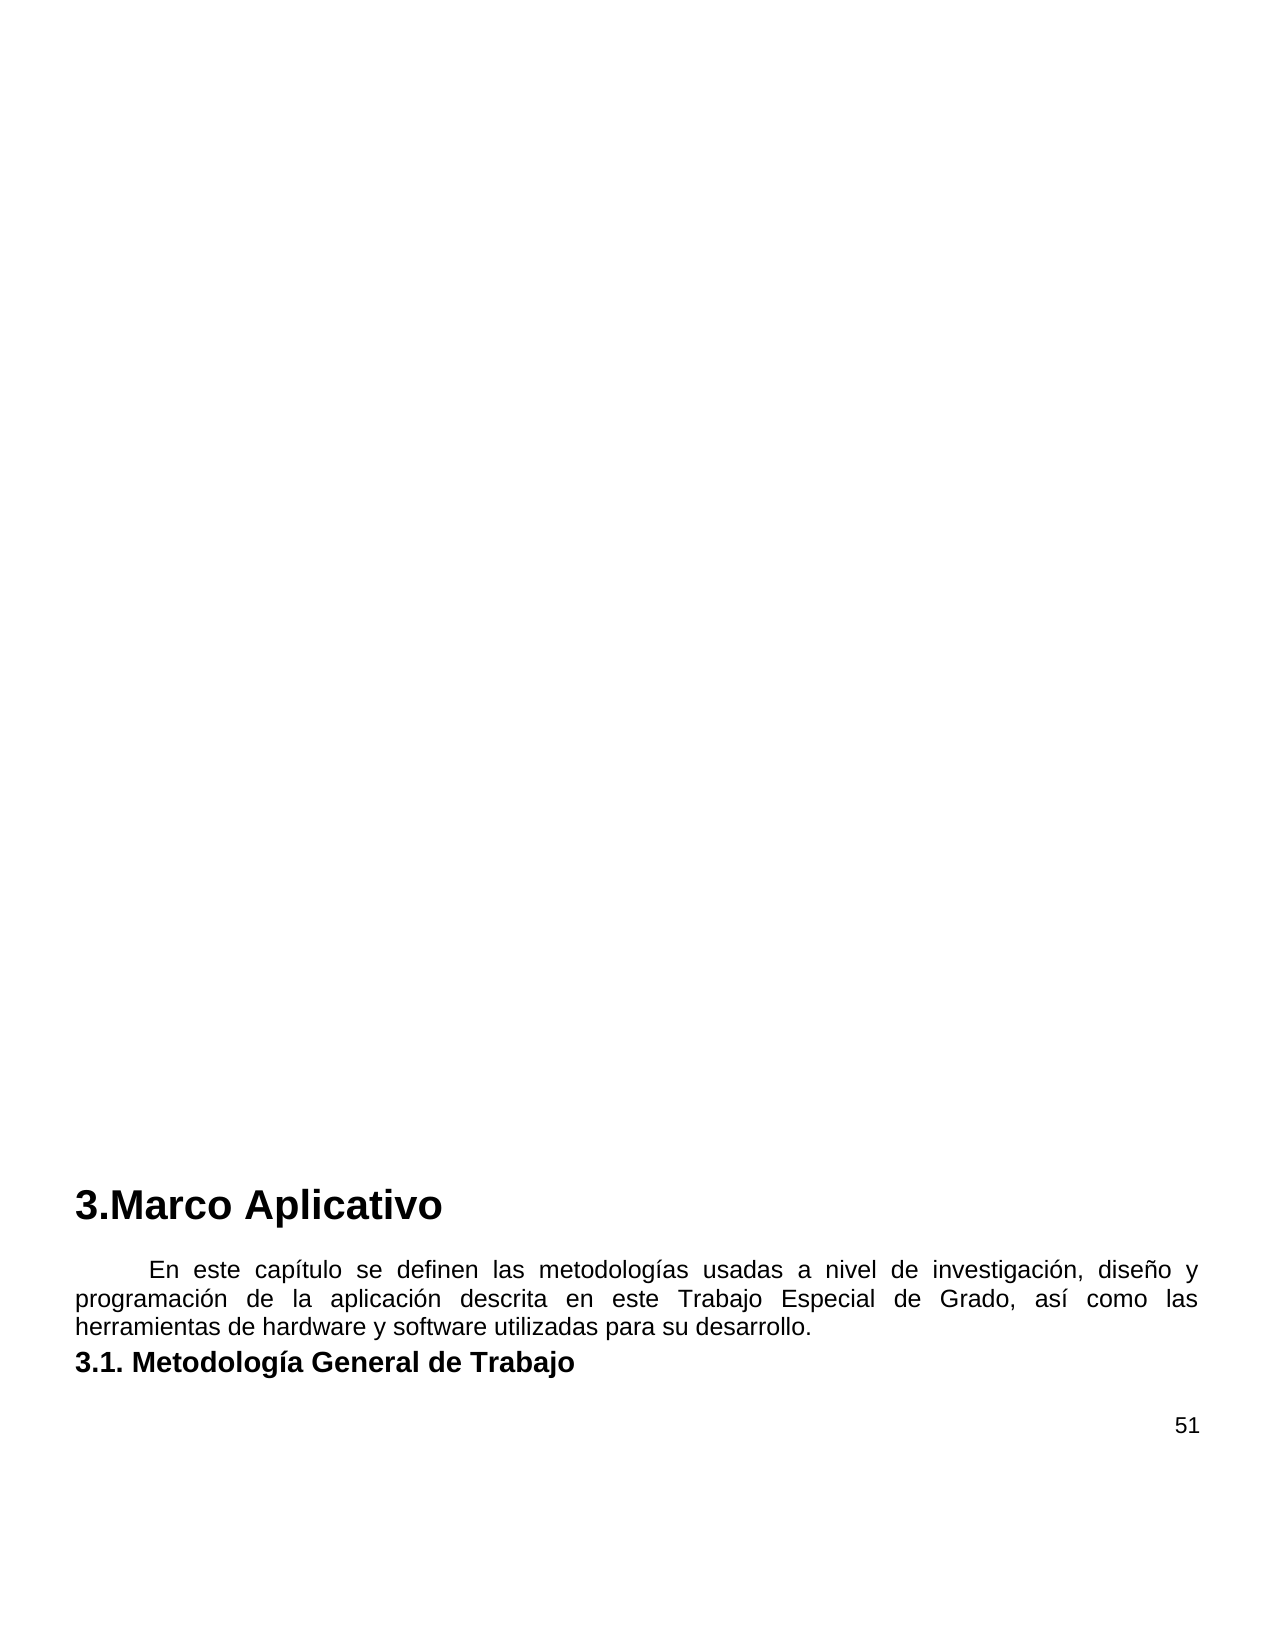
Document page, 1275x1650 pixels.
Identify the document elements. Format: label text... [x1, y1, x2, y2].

subtitle 3.Marco Aplicativo [75, 1181, 1200, 1228]
subtitle 3.1. Metodología General de Trabajo [75, 1345, 1200, 1379]
text En este capítulo se definen las metodologías usadas a nivel de investigación, diseño y programación de la aplicación descrita en este Trabajo Especial de Grado, así como las herramientas de hardware y software utilizadas para su desarrollo. [75, 1255, 1200, 1341]
